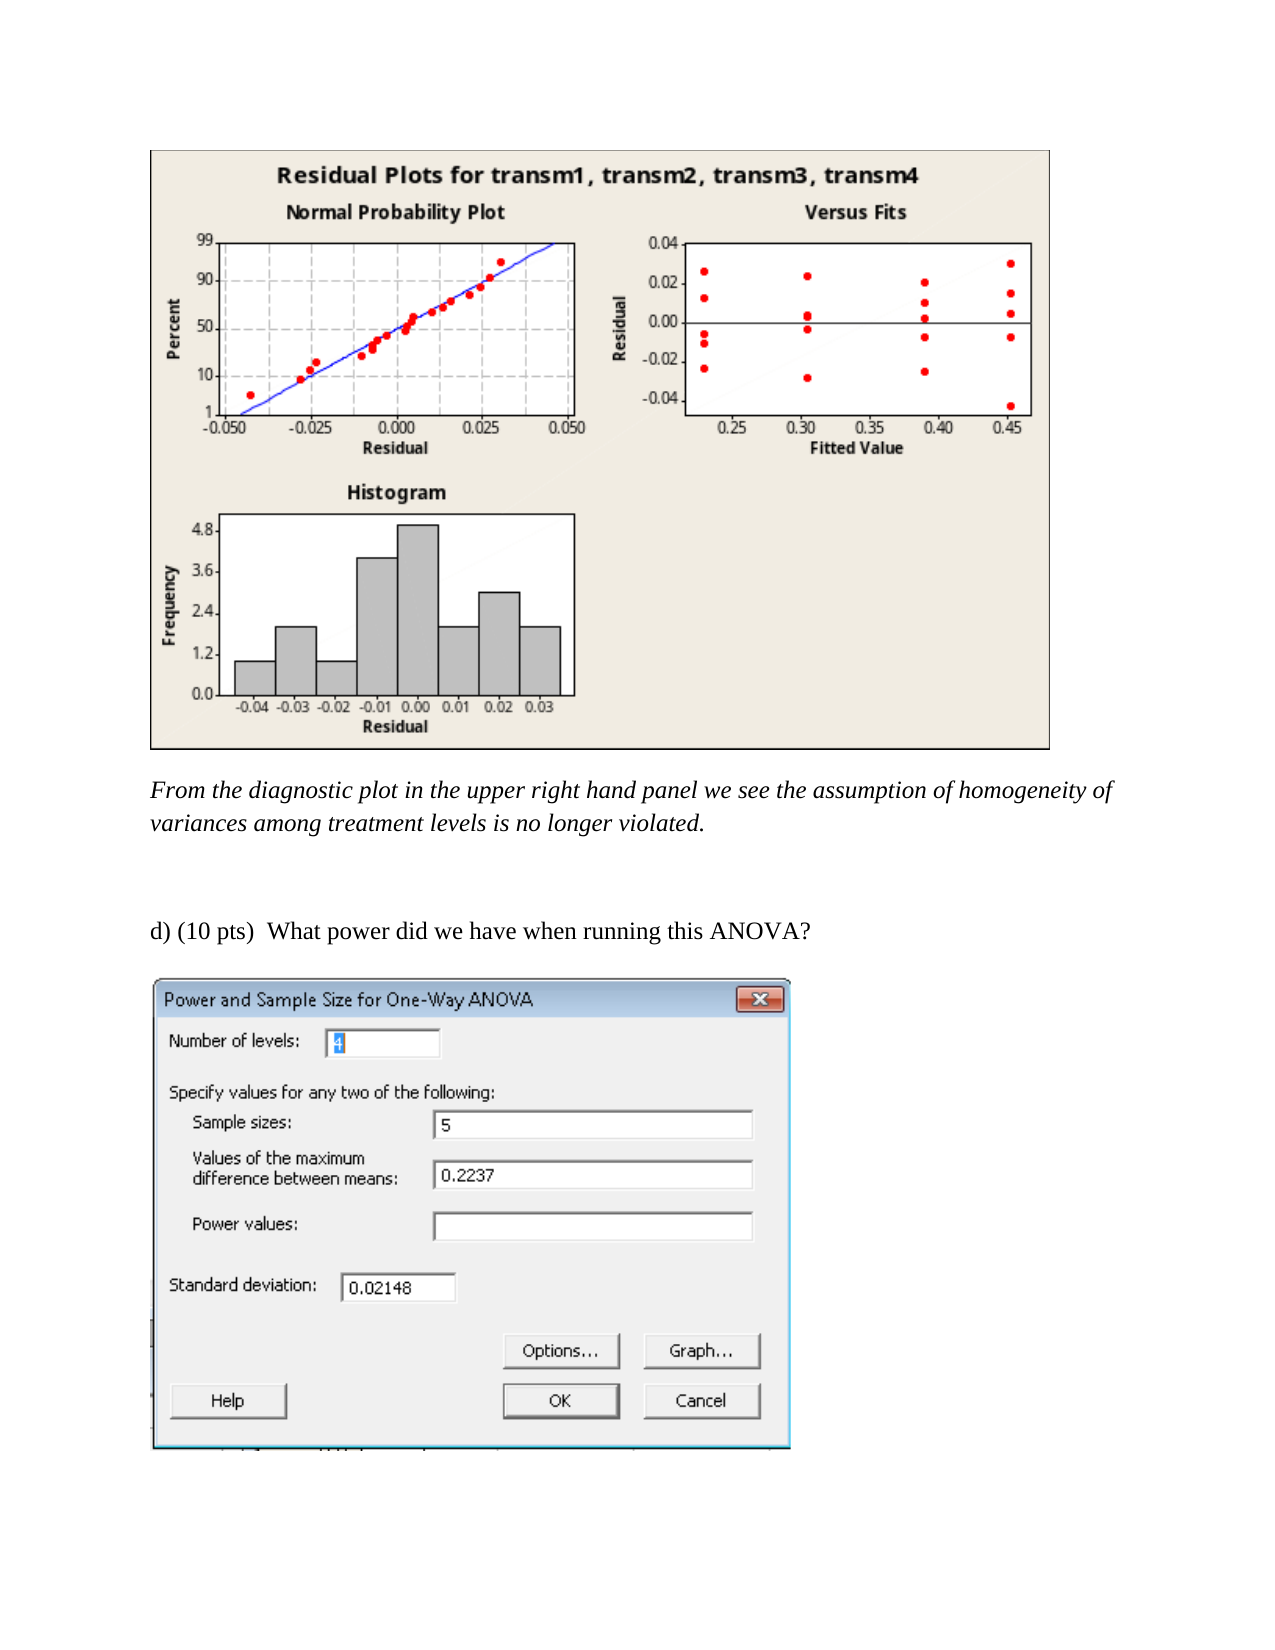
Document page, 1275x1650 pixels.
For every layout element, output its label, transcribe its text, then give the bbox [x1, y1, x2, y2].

picture [150, 969, 791, 1451]
text From the diagnostic plot in the upper right hand panel we see the assumption of homogeneity of variances among treatment levels is no longer violated. [150, 775, 1125, 837]
text d) (10 pts) What power did we have when running this ANOVA? [150, 916, 1125, 944]
